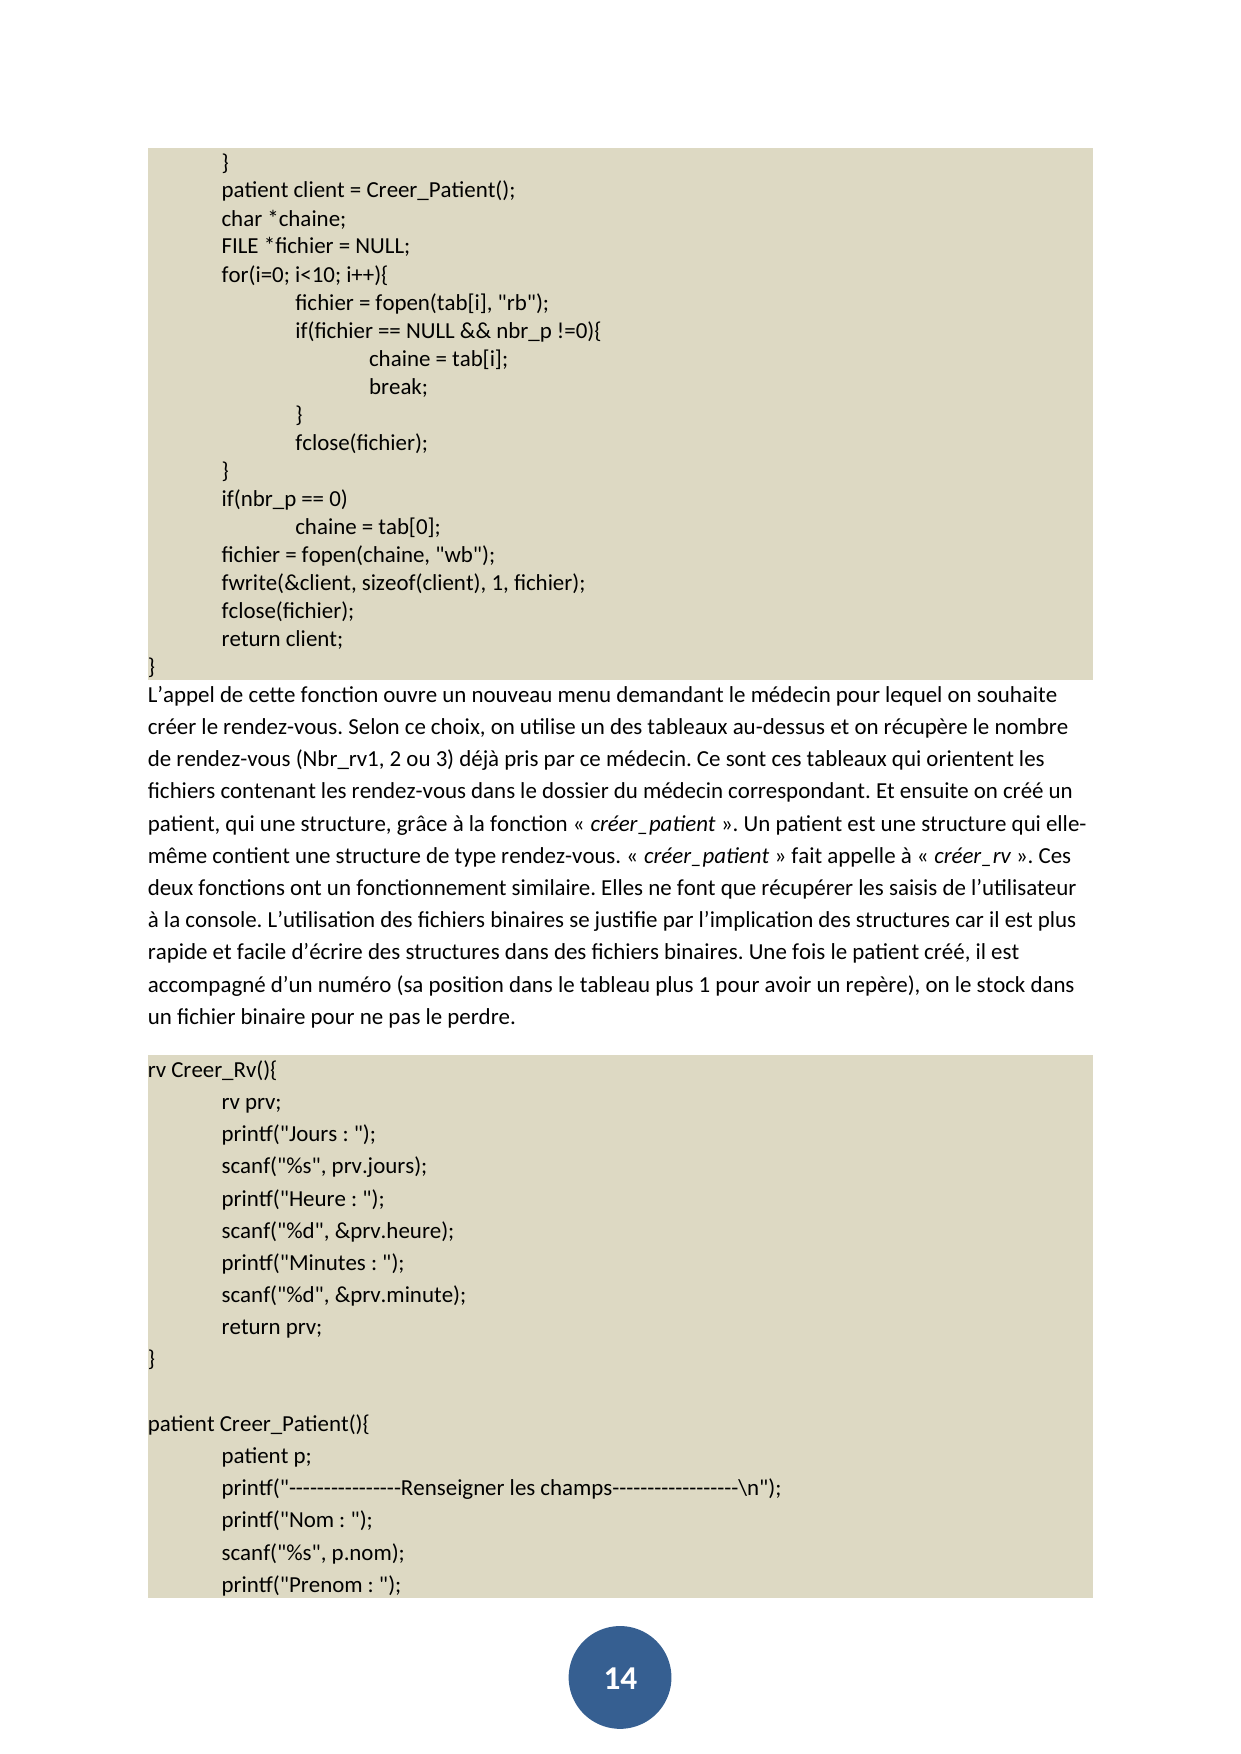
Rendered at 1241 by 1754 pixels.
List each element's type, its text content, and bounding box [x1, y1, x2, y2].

text } [148, 1344, 1093, 1373]
text rv prv; [148, 1087, 1093, 1115]
text fclose(fichier); [148, 596, 1093, 624]
text fclose(fichier); [148, 428, 1093, 456]
text printf("Heure : "); [148, 1184, 1093, 1212]
text L’appel de cette fonction ouvre un nouveau menu demandant le médecin pour lequel on souhaite créer le rendez-vous. Selon ce choix, on utilise un des tableaux au-dessus et on récupère le nombre de rendez-vous (Nbr_rv1, 2 ou 3) déjà pris par ce médecin. Ce sont ces tableaux qui orientent les fichiers contenant les rendez-vous dans le dossier du médecin correspondant. Et ensuite on créé un patient, qui une structure, grâce à la fonction « créer_patient ». Un patient est une structure qui elle-même contient une structure de type rendez-vous. « créer_patient » fait appelle à « créer_rv ». Ces deux fonctions ont un fonctionnement similaire. Elles ne font que récupérer les saisis de l’utilisateur à la console. L’utilisation des fichiers binaires se justifie par l’implication des structures car il est plus rapide et facile d’écrire des structures dans des fichiers binaires. Une fois le patient créé, il est accompagné d’un numéro (sa position dans le tableau plus 1 pour avoir un repère), on le stock dans un fichier binaire pour ne pas le perdre. [148, 680, 1093, 1030]
text break; [148, 372, 1093, 400]
text } [148, 400, 1093, 428]
text return prv; [148, 1312, 1093, 1340]
text } [148, 456, 1093, 484]
text patient Creer_Patient(){ [148, 1409, 1093, 1437]
text if(fichier == NULL && nbr_p !=0){ [148, 316, 1093, 344]
text FILE *fichier = NULL; [148, 232, 1093, 260]
text fwrite(&client, sizeof(client), 1, fichier); [148, 568, 1093, 596]
text fichier = fopen(chaine, "wb"); [148, 540, 1093, 568]
text patient client = Creer_Patient(); [148, 176, 1093, 204]
text rv Creer_Rv(){ [148, 1055, 1093, 1083]
text scanf("%s", p.nom); [148, 1538, 1093, 1566]
text } [148, 652, 1093, 680]
text for(i=0; i<10; i++){ [148, 260, 1093, 288]
text chaine = tab[i]; [148, 344, 1093, 372]
text printf("Minutes : "); [148, 1248, 1093, 1276]
text scanf("%d", &prv.minute); [148, 1280, 1093, 1308]
text printf("----------------Renseigner les champs------------------\n"); [148, 1473, 1093, 1501]
text printf("Nom : "); [148, 1506, 1093, 1533]
text printf("Jours : "); [148, 1119, 1093, 1147]
text printf("Prenom : "); [148, 1570, 1093, 1598]
text } [148, 148, 1093, 176]
text fichier = fopen(tab[i], "rb"); [148, 288, 1093, 316]
text if(nbr_p == 0) [148, 484, 1093, 512]
text char *chaine; [148, 204, 1093, 232]
text scanf("%s", prv.jours); [148, 1151, 1093, 1179]
text patient p; [148, 1441, 1093, 1469]
text chaine = tab[0]; [148, 512, 1093, 540]
text scanf("%d", &prv.heure); [148, 1216, 1093, 1244]
text return client; [148, 624, 1093, 652]
